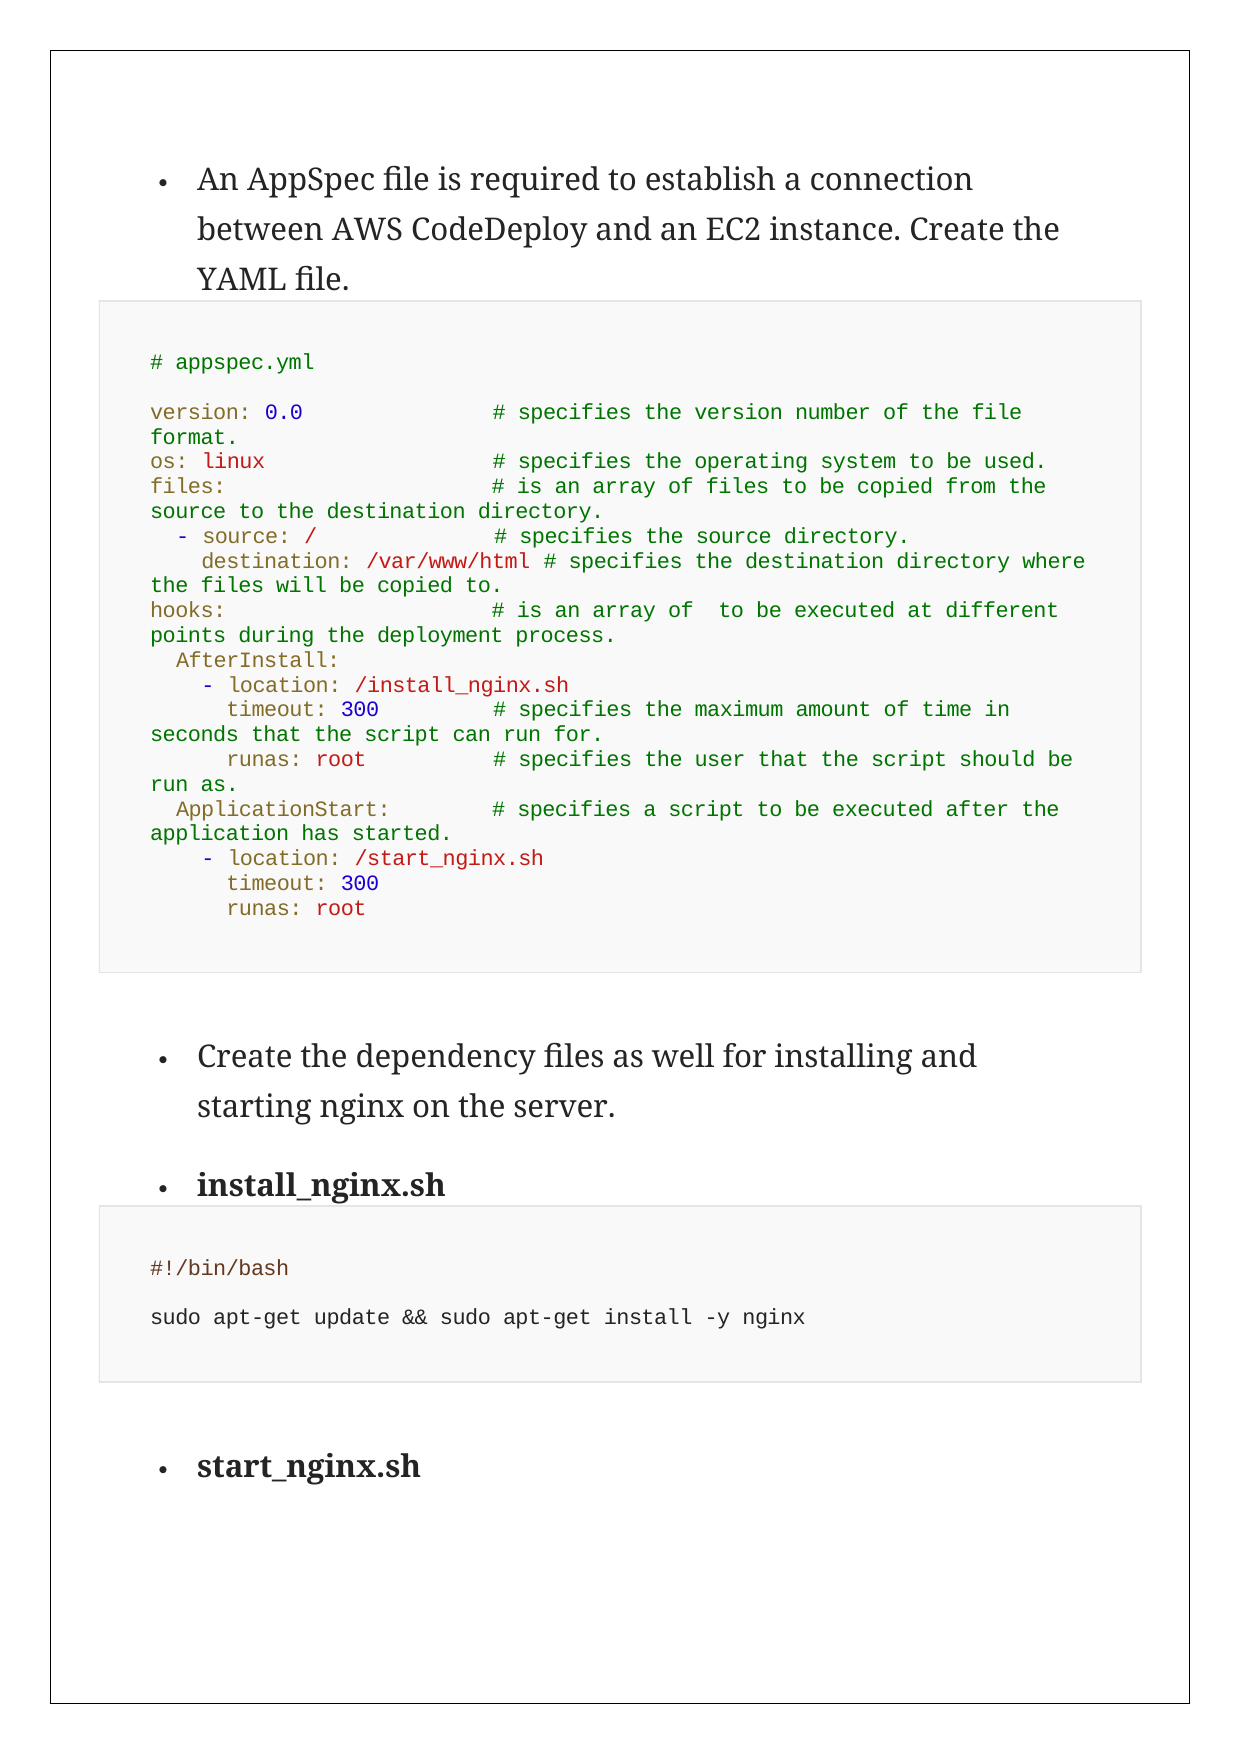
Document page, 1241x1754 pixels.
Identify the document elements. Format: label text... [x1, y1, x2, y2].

list An AppSpec file is required to establish a connection between AWS CodeDeploy and an EC2 instance. Create the YAML file. [159, 150, 1090, 300]
list start_nginx.sh [159, 1436, 1090, 1486]
text #!/bin/bash sudo apt-get update && sudo apt-get install -y nginx [100, 1207, 1140, 1381]
list install_nginx.sh [159, 1155, 1090, 1205]
text # appspec.yml version: 0.0 # specifies the version number of the file format. os: linux # specifies the operating system to be used. files: # is an array of files to be copied from the source to the destination directory. - source: / # specifies the source directory. destination: /var/www/html # specifies the destination directory where the files will be copied to. hooks: # is an array of to be executed at different points during the deployment process. AfterInstall: - location: /install_nginx.sh timeout: 300 # specifies the maximum amount of time in seconds that the script can run for. runas: root # specifies the user that the script should be run as. ApplicationStart: # specifies a script to be executed after the application has started. - location: /start_nginx.sh timeout: 300 runas: root [100, 302, 1140, 972]
list Create the dependency files as well for installing and starting nginx on the server. [159, 1027, 1090, 1127]
